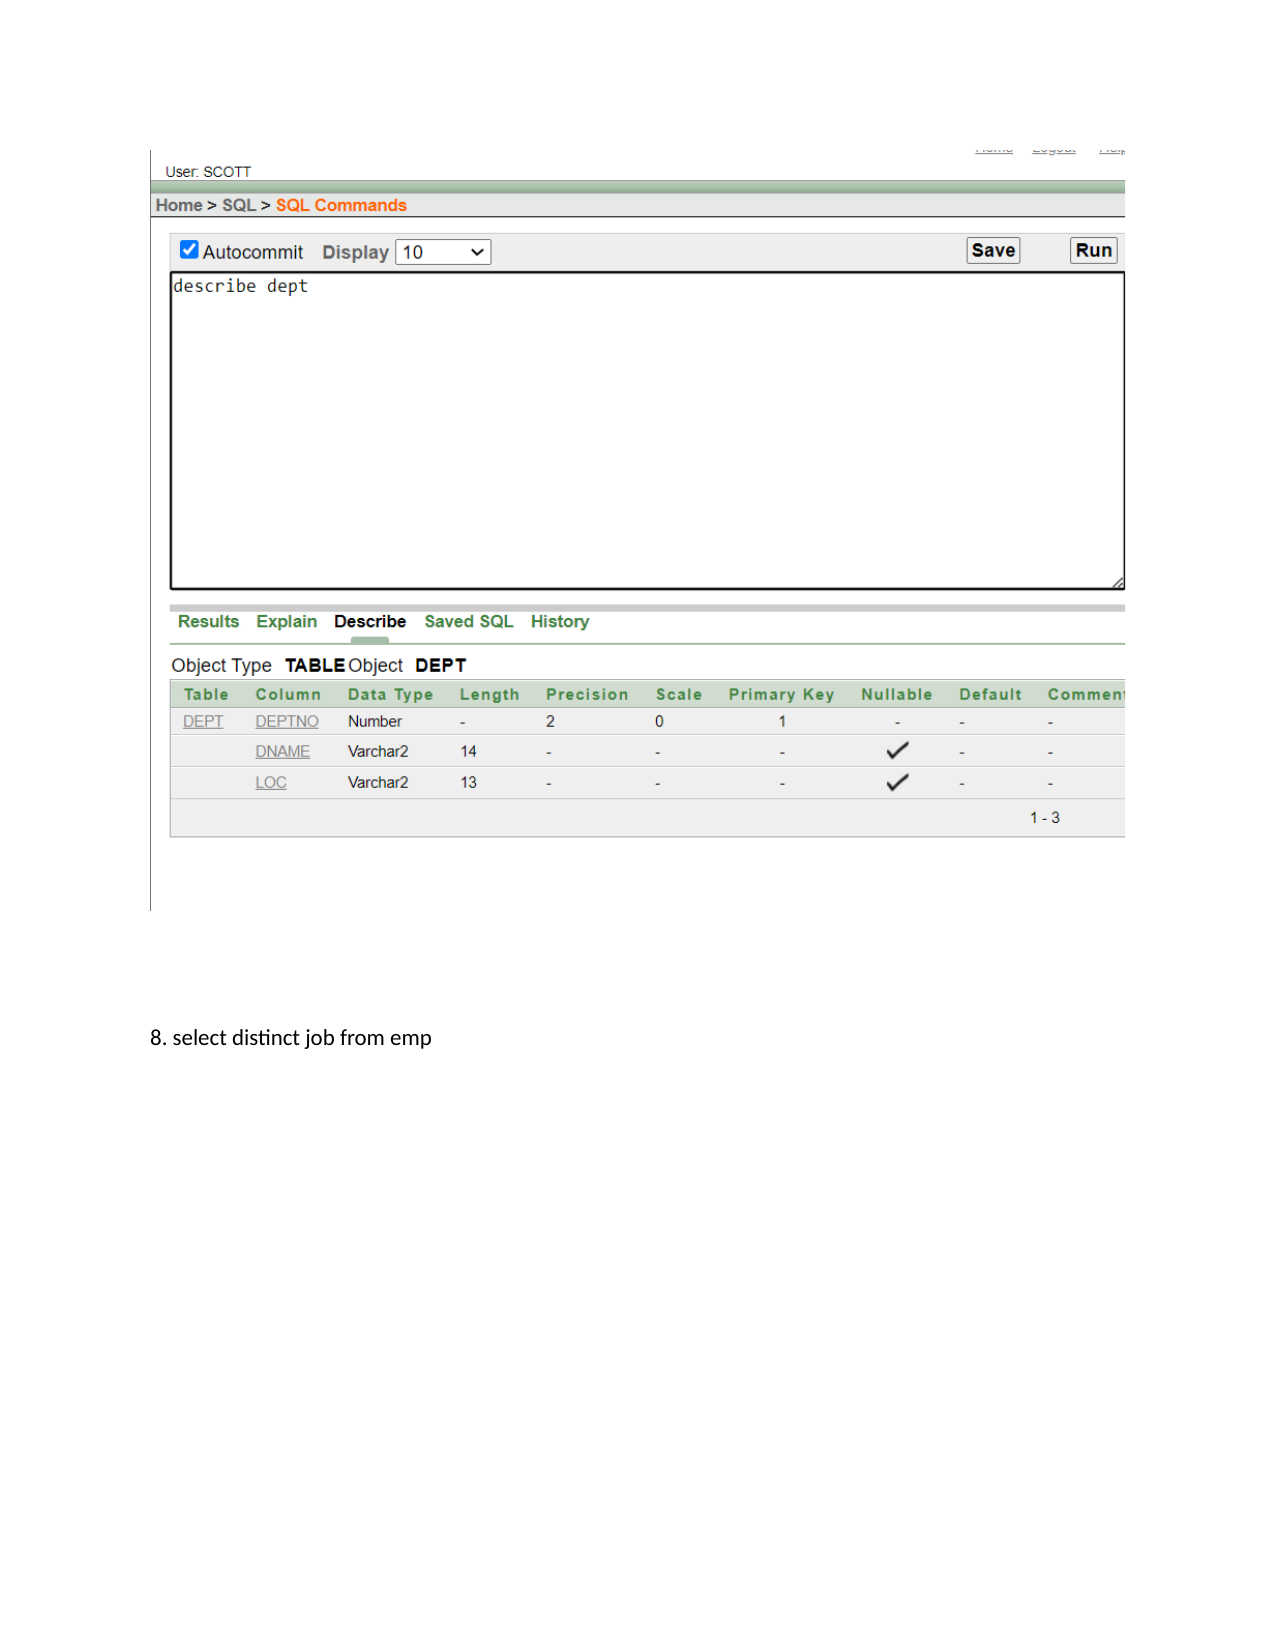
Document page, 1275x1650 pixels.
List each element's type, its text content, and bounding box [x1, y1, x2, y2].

text 8. select distinct job from emp [150, 1023, 1125, 1052]
picture [150, 150, 1125, 911]
